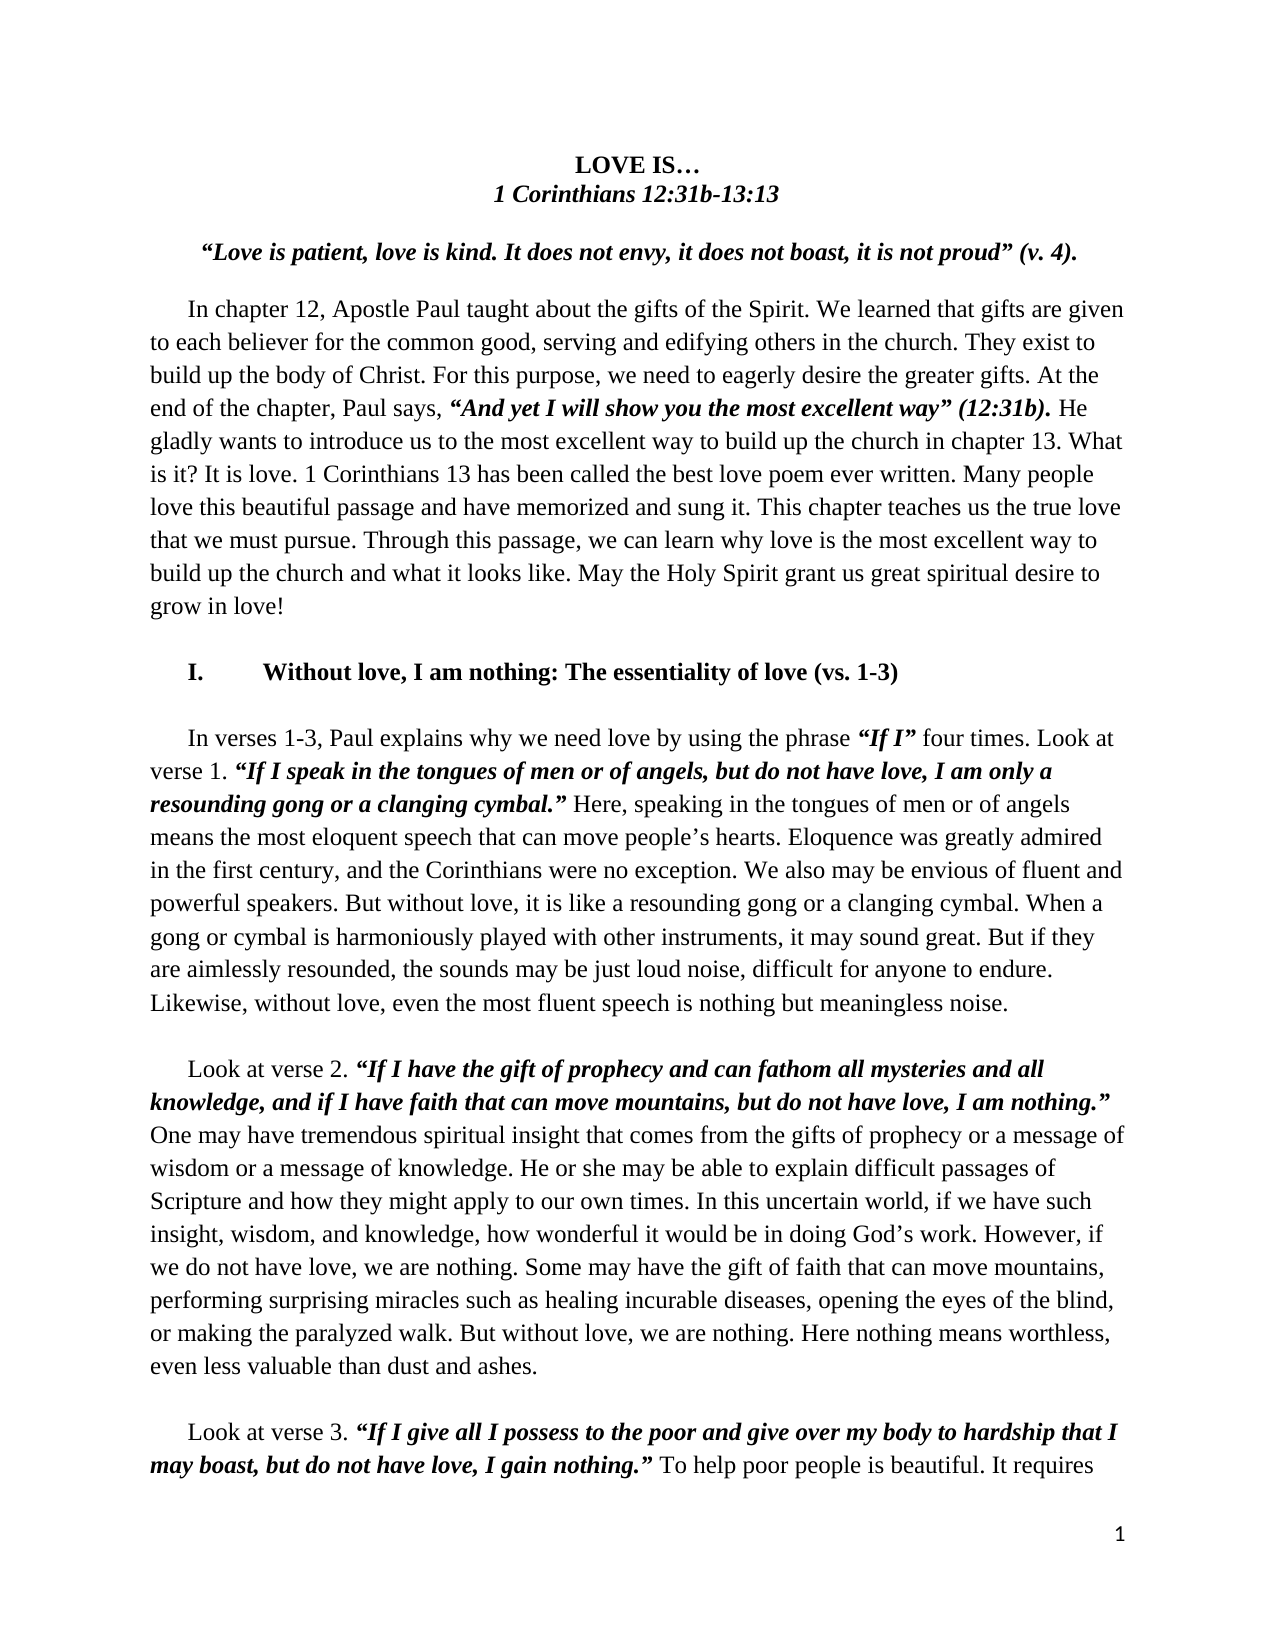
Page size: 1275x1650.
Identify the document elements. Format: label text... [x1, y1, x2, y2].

text In verses 1-3, Paul explains why we need love by using the phrase “If I” four times. Look at verse 1. “If I speak in the tongues of men or of angels, but do not have love, I am only a resounding gong or a clanging cymbal.” Here, speaking in the tongues of men or of angels means the most eloquent speech that can move people’s hearts. Eloquence was greatly admired in the first century, and the Corinthians were no exception. We also may be envious of fluent and powerful speakers. But without love, it is like a resounding gong or a clanging cymbal. When a gong or cymbal is harmoniously played with other instruments, it may sound great. But if they are aimlessly resounded, the sounds may be just loud noise, difficult for anyone to endure. Likewise, without love, even the most fluent speech is nothing but meaningless noise. [150, 723, 1125, 1016]
text “Love is patient, love is kind. It does not envy, it does not boast, it is not proud” (v. 4). [150, 237, 1125, 265]
list Without love, I am nothing: The essentiality of love (vs. 1-3) [187, 657, 1125, 686]
text LOVE IS… [150, 150, 1125, 179]
text Look at verse 2. “If I have the gift of prophecy and can fathom all mysteries and all knowledge, and if I have faith that can move mountains, but do not have love, I am nothing.” One may have tremendous spiritual insight that comes from the gifts of prophecy or a message of wisdom or a message of knowledge. He or she may be able to explain difficult passages of Scripture and how they might apply to our own times. In this uncertain world, if we have such insight, wisdom, and knowledge, how wonderful it would be in doing God’s work. However, if we do not have love, we are nothing. Some may have the gift of faith that can move mountains, performing surprising miracles such as healing incurable diseases, opening the eyes of the blind, or making the paralyzed walk. But without love, we are nothing. Here nothing means worthless, even less valuable than dust and ashes. [150, 1054, 1125, 1379]
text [150, 1417, 1125, 1479]
text In chapter 12, Apostle Paul taught about the gifts of the Spirit. We learned that gifts are given to each believer for the common good, serving and edifying others in the church. They exist to build up the body of Christ. For this purpose, we need to eagerly desire the greater gifts. At the end of the chapter, Paul says, “And yet I will show you the most excellent way” (12:31b). He gladly wants to introduce us to the most excellent way to build up the church in chapter 13. What is it? It is love. 1 Corinthians 13 has been called the best love poem ever written. Many people love this beautiful passage and have memorized and sung it. This chapter teaches us the true love that we must pursue. Through this passage, we can learn why love is the most excellent way to build up the church and what it looks like. May the Holy Spirit grant us great spiritual desire to grow in love! [150, 294, 1125, 620]
text 1 Corinthians 12:31b-13:13 [150, 179, 1125, 208]
